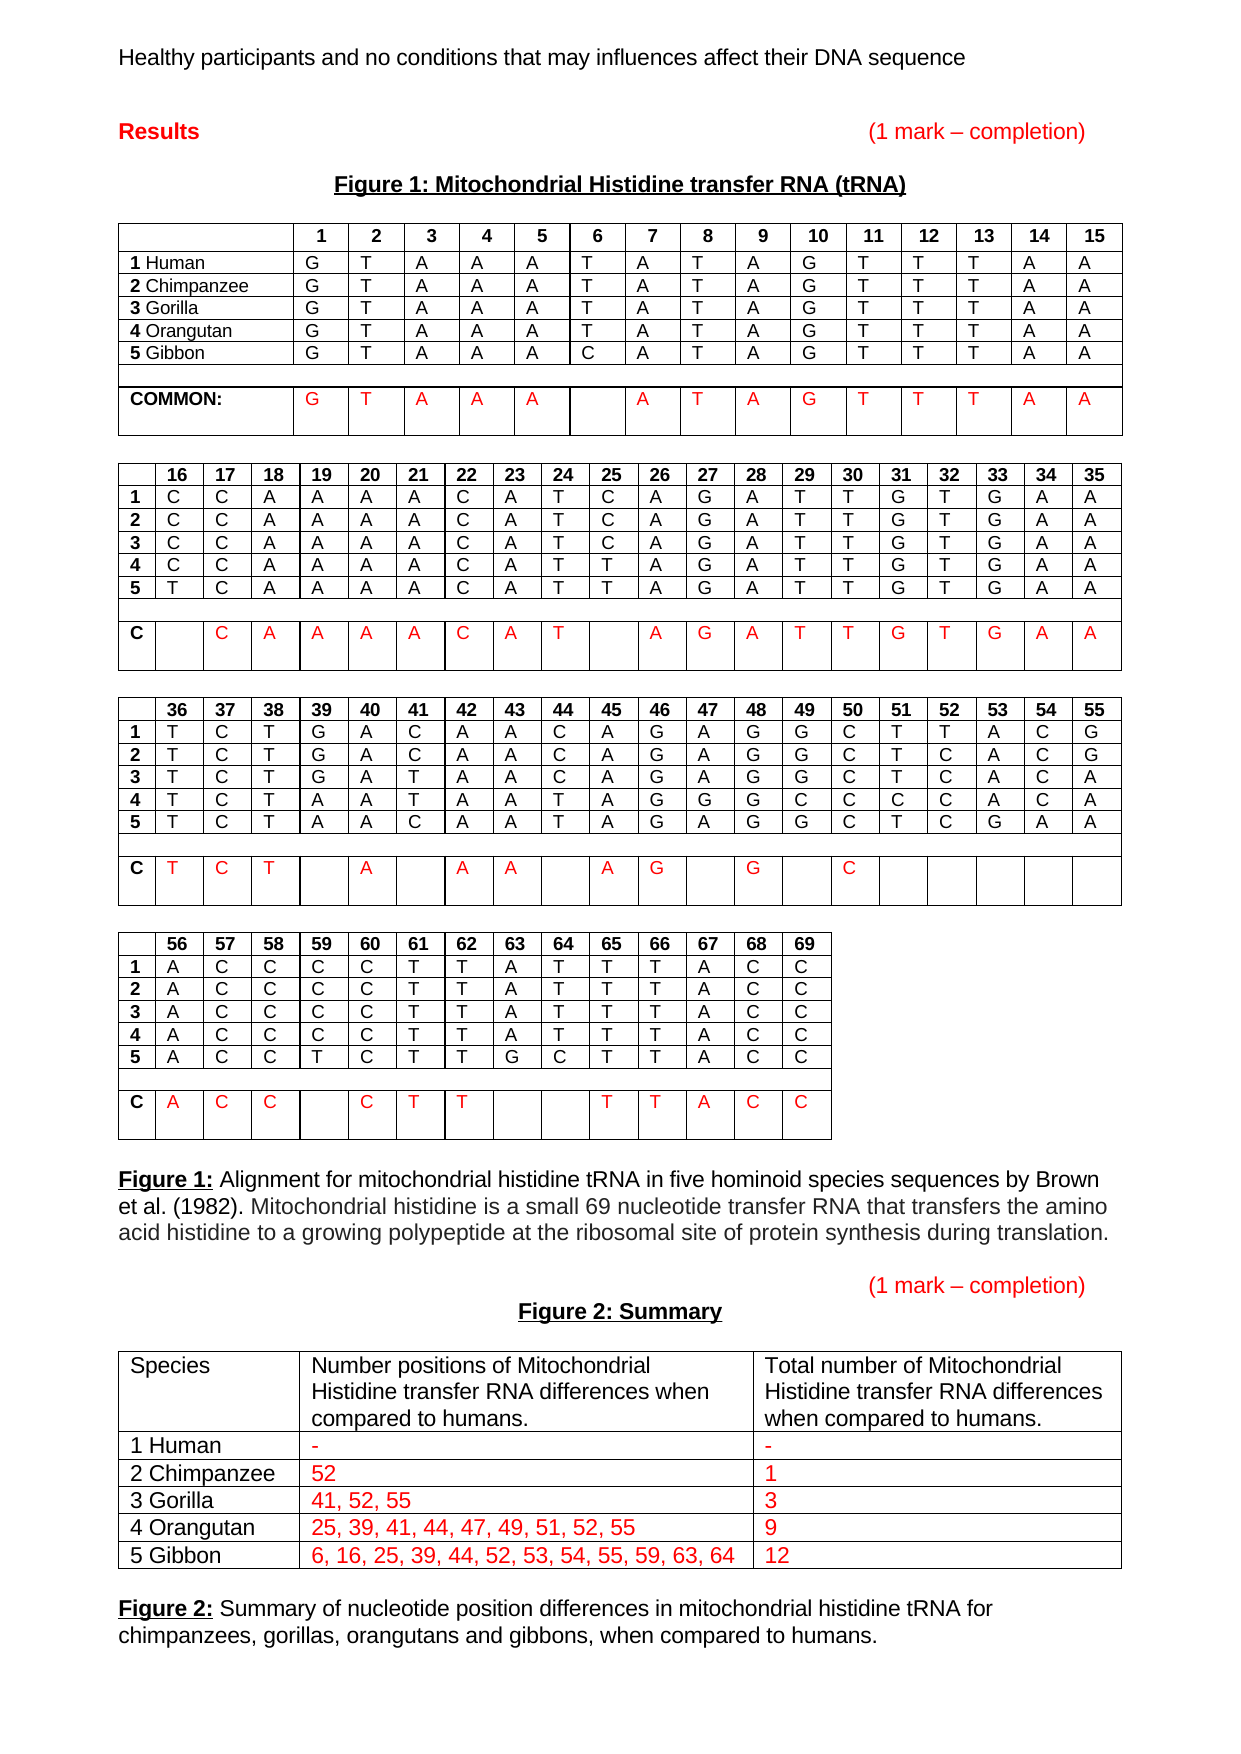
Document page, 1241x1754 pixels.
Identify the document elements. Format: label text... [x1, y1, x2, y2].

table_header 34 [1025, 464, 1072, 485]
table_header 39 [301, 698, 348, 720]
table_cell T [349, 297, 404, 318]
table_cell C [119, 1091, 155, 1139]
table_cell [119, 365, 1122, 386]
table_cell [1025, 857, 1072, 904]
table_cell G [791, 320, 846, 341]
table_cell T [542, 789, 589, 810]
table_cell C [1025, 789, 1072, 810]
table_header 37 [204, 698, 251, 720]
table_cell A [1073, 766, 1121, 788]
table_cell C [397, 721, 444, 742]
table_cell A [977, 721, 1024, 742]
table_cell C [542, 721, 589, 742]
table_cell 3 [119, 1001, 155, 1022]
table_cell G [977, 554, 1024, 576]
table_cell T [880, 721, 927, 742]
table_cell T [446, 956, 493, 977]
table_cell G [1073, 744, 1121, 765]
table_cell A [301, 509, 348, 531]
table_cell A [1025, 554, 1072, 576]
table_cell A [687, 1091, 734, 1139]
table_cell C [301, 956, 348, 977]
table_cell C [204, 622, 251, 670]
table_cell T [847, 274, 901, 296]
table_cell A [687, 978, 734, 1000]
table_header 50 [832, 698, 879, 720]
table_cell T [349, 320, 404, 341]
table_cell A [349, 622, 396, 670]
table_cell T [590, 577, 638, 598]
table_cell T [847, 320, 901, 341]
table_cell C [783, 1001, 831, 1022]
table_cell 2 [119, 744, 155, 765]
table_cell 5 Gibbon [119, 342, 293, 364]
table_cell C [832, 857, 879, 904]
table_cell T [783, 622, 831, 670]
table_cell G [735, 766, 782, 788]
table_cell G [294, 342, 348, 364]
table_cell G [977, 532, 1024, 553]
table_header 63 [494, 933, 541, 954]
table_cell A [515, 342, 569, 364]
table_cell A [626, 274, 680, 296]
table_cell G [783, 766, 831, 788]
table_cell T [902, 320, 956, 341]
table_cell [156, 622, 203, 670]
table_cell 9 [754, 1514, 1121, 1541]
table_cell A [977, 766, 1024, 788]
table_cell A [1025, 509, 1072, 531]
table_cell 1 [119, 721, 155, 742]
table_header 31 [880, 464, 927, 485]
table_header 68 [735, 933, 782, 954]
table_cell C [156, 554, 203, 576]
table_cell G [791, 252, 846, 273]
table_cell A [735, 554, 782, 576]
table_cell T [252, 744, 299, 765]
table_cell A [687, 956, 734, 977]
table_header 46 [639, 698, 686, 720]
table_cell A [515, 320, 569, 341]
table_cell A [301, 622, 348, 670]
table_header 59 [301, 933, 348, 954]
table_cell A [977, 744, 1024, 765]
table_cell A [349, 744, 396, 765]
table_cell [119, 1069, 831, 1090]
table_header 51 [880, 698, 927, 720]
table_cell T [639, 956, 686, 977]
table_header 19 [301, 464, 348, 485]
table_cell - [300, 1432, 753, 1458]
table_cell T [832, 509, 879, 531]
table_cell C [590, 509, 638, 531]
table_cell A [494, 766, 541, 788]
table_cell G [687, 554, 734, 576]
table_cell 4 Orangutan [119, 1514, 299, 1541]
table_cell T [783, 486, 831, 508]
table_header 9 [736, 224, 790, 251]
table_cell 4 Orangutan [119, 320, 293, 341]
table_header 38 [252, 698, 299, 720]
table_cell T [902, 388, 956, 435]
table_cell C [349, 956, 396, 977]
table_header 20 [349, 464, 396, 485]
table_header 3 [405, 224, 459, 251]
table_cell A [405, 342, 459, 364]
table_cell A [494, 532, 541, 553]
text Figure 2: Summary [118, 1298, 1122, 1324]
table_header Species [119, 1352, 299, 1431]
table_cell C [119, 857, 155, 904]
table_cell C [735, 1001, 782, 1022]
table_cell C [446, 509, 493, 531]
table_cell A [405, 320, 459, 341]
table_cell G [639, 744, 686, 765]
table_cell C [928, 766, 976, 788]
table_cell A [736, 274, 790, 296]
table_cell 4 [119, 554, 155, 576]
table_cell 5 Gibbon [119, 1542, 299, 1568]
table_cell T [397, 1046, 444, 1067]
table_header Number positions of Mitochondrial Histidine transfer RNA differences when compared to humans. [300, 1352, 753, 1431]
table_cell A [1067, 342, 1122, 364]
table_header 16 [156, 464, 203, 485]
table_cell A [687, 1046, 734, 1067]
table_header 17 [204, 464, 251, 485]
table_header 61 [397, 933, 444, 954]
table_cell A [494, 956, 541, 977]
table_cell T [446, 1001, 493, 1022]
table_cell T [639, 1046, 686, 1067]
table_cell C [349, 1023, 396, 1045]
table_cell A [405, 252, 459, 273]
table_cell C [301, 1023, 348, 1045]
table_cell C [204, 978, 251, 1000]
table_cell A [639, 622, 686, 670]
table_header 53 [977, 698, 1024, 720]
table_cell T [928, 532, 976, 553]
table_cell A [639, 532, 686, 553]
table_cell [119, 834, 1121, 856]
table_cell A [494, 622, 541, 670]
table_cell G [783, 744, 831, 765]
table_cell A [494, 1001, 541, 1022]
table_header [119, 698, 155, 720]
table_cell [542, 857, 589, 904]
table_cell T [681, 274, 735, 296]
table_cell A [736, 297, 790, 318]
table_cell G [639, 857, 686, 904]
table_cell A [977, 789, 1024, 810]
table_cell G [639, 721, 686, 742]
table_cell A [515, 297, 569, 318]
table_cell T [639, 1023, 686, 1045]
table_cell T [446, 1023, 493, 1045]
table_cell C [928, 789, 976, 810]
table_cell C [783, 1046, 831, 1067]
table_cell A [252, 486, 299, 508]
table_cell T [902, 274, 956, 296]
table_cell C [204, 1001, 251, 1022]
table_cell C [349, 978, 396, 1000]
table_header 48 [735, 698, 782, 720]
table_cell G [791, 274, 846, 296]
table_cell 6, 16, 25, 39, 44, 52, 53, 54, 55, 59, 63, 64 [300, 1542, 753, 1568]
table_cell [397, 857, 444, 904]
table_cell C [204, 956, 251, 977]
table_cell A [1025, 577, 1072, 598]
table_header 27 [687, 464, 734, 485]
table_cell T [783, 577, 831, 598]
table_header 30 [832, 464, 879, 485]
table_cell A [515, 274, 569, 296]
table_cell A [1073, 532, 1121, 553]
table_cell [301, 1091, 348, 1139]
table_cell A [156, 1001, 203, 1022]
table_cell C [301, 1001, 348, 1022]
table_cell A [1073, 622, 1121, 670]
table_cell A [639, 486, 686, 508]
table_cell A [1067, 320, 1122, 341]
table_cell G [735, 789, 782, 810]
table_cell G [783, 721, 831, 742]
table_header 36 [156, 698, 203, 720]
table_cell T [446, 1091, 493, 1139]
table_cell A [252, 622, 299, 670]
table_cell T [957, 388, 1011, 435]
table_cell T [349, 274, 404, 296]
table_cell T [446, 978, 493, 1000]
table_cell A [1025, 486, 1072, 508]
table_cell T [783, 554, 831, 576]
table_cell T [957, 342, 1011, 364]
table_cell C [590, 486, 638, 508]
table_cell G [294, 388, 348, 435]
table_cell C [252, 956, 299, 977]
table_header 22 [446, 464, 493, 485]
table_cell A [460, 252, 514, 273]
table_cell A [1073, 509, 1121, 531]
table_cell A [349, 532, 396, 553]
table_cell T [156, 766, 203, 788]
table_cell C [446, 486, 493, 508]
table_cell A [590, 744, 638, 765]
table_cell G [301, 766, 348, 788]
table_cell A [349, 789, 396, 810]
table_cell A [1012, 274, 1066, 296]
table_cell T [957, 297, 1011, 318]
table_header 18 [252, 464, 299, 485]
table_cell T [301, 1046, 348, 1067]
table_cell A [446, 744, 493, 765]
table_cell A [639, 509, 686, 531]
table_cell A [397, 622, 444, 670]
table_cell A [1073, 486, 1121, 508]
table_header 14 [1012, 224, 1066, 251]
table_cell T [542, 622, 589, 670]
table_cell A [735, 486, 782, 508]
table_cell T [571, 274, 625, 296]
table_header 67 [687, 933, 734, 954]
table_cell C [571, 342, 625, 364]
table_cell C [204, 577, 251, 598]
table_cell G [687, 789, 734, 810]
table_cell G [294, 274, 348, 296]
table_cell A [494, 486, 541, 508]
table_header 32 [928, 464, 976, 485]
table_cell A [494, 577, 541, 598]
table_cell T [832, 622, 879, 670]
table_cell [571, 388, 625, 435]
table_cell A [687, 744, 734, 765]
table_cell A [1067, 388, 1122, 435]
table_cell A [397, 509, 444, 531]
table_header 49 [783, 698, 831, 720]
table_cell A [1025, 622, 1072, 670]
table_cell G [639, 789, 686, 810]
table_cell [977, 857, 1024, 904]
table_cell G [735, 744, 782, 765]
table_cell A [1012, 342, 1066, 364]
table_cell C [832, 811, 879, 833]
table_cell A [1012, 252, 1066, 273]
table_cell T [847, 297, 901, 318]
table_cell A [156, 956, 203, 977]
table_cell C [252, 978, 299, 1000]
table_cell C [446, 577, 493, 598]
table_cell C [301, 978, 348, 1000]
table_cell A [1067, 274, 1122, 296]
table_cell T [252, 789, 299, 810]
table_cell [301, 857, 348, 904]
table_cell - [754, 1432, 1121, 1458]
table_cell G [687, 486, 734, 508]
table_cell A [405, 388, 459, 435]
table_cell G [735, 811, 782, 833]
table_cell A [397, 577, 444, 598]
table_cell T [542, 486, 589, 508]
table_cell A [460, 274, 514, 296]
table_cell T [397, 766, 444, 788]
table_cell A [1073, 789, 1121, 810]
table_header [119, 224, 293, 251]
table_cell C [783, 1023, 831, 1045]
table_cell C [783, 978, 831, 1000]
table_cell C [252, 1001, 299, 1022]
table_cell T [928, 721, 976, 742]
table_cell T [252, 721, 299, 742]
table_cell T [156, 744, 203, 765]
table_cell A [156, 1046, 203, 1067]
table_header [119, 464, 155, 485]
table_cell C [204, 532, 251, 553]
table_cell A [1025, 532, 1072, 553]
table_cell C [735, 978, 782, 1000]
table_cell A [626, 252, 680, 273]
table_cell A [626, 297, 680, 318]
table_cell A [494, 811, 541, 833]
table_cell A [687, 766, 734, 788]
table_cell A [446, 811, 493, 833]
table_cell T [681, 342, 735, 364]
table_cell T [957, 252, 1011, 273]
text Figure 1: Alignment for mitochondrial histidine tRNA in five hominoid species sequences by Brown et al. (1982). Mitochondrial histidine is a small 69 nucleotide transfer RNA that transfers the amino acid histidine to a growing polypeptide at the ribosomal site of protein synthesis during translation. [118, 1166, 1122, 1246]
table_header 65 [590, 933, 638, 954]
table_cell T [571, 297, 625, 318]
table_cell T [847, 388, 901, 435]
table_cell T [590, 1001, 638, 1022]
table_cell C [446, 532, 493, 553]
table_cell A [301, 532, 348, 553]
table_cell G [301, 721, 348, 742]
table_cell A [1025, 811, 1072, 833]
table_cell [590, 622, 638, 670]
table_header 2 [349, 224, 404, 251]
table_cell 12 [754, 1542, 1121, 1568]
table_header 62 [446, 933, 493, 954]
table_cell A [590, 721, 638, 742]
table_cell T [542, 509, 589, 531]
table_header 6 [571, 224, 625, 251]
table_header 21 [397, 464, 444, 485]
table_cell C [204, 509, 251, 531]
table_cell T [681, 388, 735, 435]
table_cell A [735, 509, 782, 531]
table_cell A [590, 766, 638, 788]
table_header 7 [626, 224, 680, 251]
table_cell [542, 1091, 589, 1139]
table_cell T [880, 744, 927, 765]
table_cell G [294, 320, 348, 341]
table_cell T [902, 252, 956, 273]
table_cell T [832, 532, 879, 553]
table_header 10 [791, 224, 846, 251]
table_cell C [735, 1091, 782, 1139]
table_cell 3 Gorilla [119, 297, 293, 318]
table_cell T [928, 622, 976, 670]
table_header [119, 933, 155, 954]
table_cell C [880, 789, 927, 810]
table_cell A [301, 577, 348, 598]
table_cell [783, 857, 831, 904]
table_cell C [252, 1046, 299, 1067]
table_cell G [977, 509, 1024, 531]
table_cell T [681, 252, 735, 273]
table_cell C [397, 744, 444, 765]
table_cell 1 [119, 486, 155, 508]
table_header 12 [902, 224, 956, 251]
table_cell C [832, 721, 879, 742]
table_header 4 [460, 224, 514, 251]
table_header 64 [542, 933, 589, 954]
table_cell C [735, 956, 782, 977]
table_cell A [626, 320, 680, 341]
table_cell C [156, 532, 203, 553]
table_cell A [735, 532, 782, 553]
table_cell G [880, 622, 927, 670]
table_cell G [735, 857, 782, 904]
table_cell T [446, 1046, 493, 1067]
table_cell A [446, 766, 493, 788]
table_cell T [832, 554, 879, 576]
table_cell A [736, 252, 790, 273]
table_cell 3 Gorilla [119, 1487, 299, 1513]
table_cell A [735, 577, 782, 598]
table_cell C [204, 721, 251, 742]
table_cell A [1073, 811, 1121, 833]
table_cell [687, 857, 734, 904]
table_cell A [460, 388, 514, 435]
table_header 11 [847, 224, 901, 251]
table_cell C [783, 1091, 831, 1139]
table_cell 1 [754, 1460, 1121, 1486]
table_cell 4 [119, 1023, 155, 1045]
table_cell G [494, 1046, 541, 1067]
table_cell A [156, 1091, 203, 1139]
table_cell 2 [119, 978, 155, 1000]
table_cell T [590, 1023, 638, 1045]
table_cell T [349, 342, 404, 364]
table_cell G [639, 811, 686, 833]
table_cell T [397, 789, 444, 810]
table_header 58 [252, 933, 299, 954]
table_cell 5 [119, 577, 155, 598]
table_cell T [590, 1046, 638, 1067]
table_cell T [397, 956, 444, 977]
table_cell A [494, 554, 541, 576]
table_cell T [832, 577, 879, 598]
table_header 55 [1073, 698, 1121, 720]
table_cell T [571, 252, 625, 273]
table_cell T [397, 1001, 444, 1022]
table_cell A [349, 721, 396, 742]
table_cell T [252, 766, 299, 788]
table_cell G [880, 486, 927, 508]
table_cell A [301, 554, 348, 576]
table_cell [494, 1091, 541, 1139]
table_cell A [515, 388, 569, 435]
table_header 43 [494, 698, 541, 720]
table_header 40 [349, 698, 396, 720]
table_cell T [542, 577, 589, 598]
table_cell C [446, 622, 493, 670]
table_cell G [639, 766, 686, 788]
table_cell T [880, 766, 927, 788]
table_cell T [156, 577, 203, 598]
table_cell A [639, 554, 686, 576]
text Figure 1: Mitochondrial Histidine transfer RNA (tRNA) [118, 171, 1122, 197]
table_cell T [957, 274, 1011, 296]
table_header 69 [783, 933, 831, 954]
table_cell A [397, 486, 444, 508]
table_cell [1073, 857, 1121, 904]
text (1 mark – completion) [868, 1272, 1122, 1298]
table_cell A [301, 789, 348, 810]
table_cell A [446, 789, 493, 810]
table_cell A [156, 1023, 203, 1045]
table_cell G [791, 342, 846, 364]
table_cell T [681, 320, 735, 341]
table_cell A [626, 342, 680, 364]
table_cell T [783, 509, 831, 531]
table_header 5 [515, 224, 569, 251]
table_cell T [252, 857, 299, 904]
table_cell G [687, 622, 734, 670]
table_cell A [397, 532, 444, 553]
table_header 8 [681, 224, 735, 251]
table_cell A [494, 744, 541, 765]
table_cell G [880, 577, 927, 598]
table_header 15 [1067, 224, 1122, 251]
table_cell C [783, 956, 831, 977]
table_cell C [928, 811, 976, 833]
table_cell 3 [754, 1487, 1121, 1513]
table_cell C [349, 1091, 396, 1139]
table_cell A [349, 486, 396, 508]
table_cell A [1073, 577, 1121, 598]
table_cell 5 [119, 811, 155, 833]
table_cell 5 [119, 1046, 155, 1067]
table_cell A [349, 509, 396, 531]
table_cell A [405, 274, 459, 296]
table_cell 2 Chimpanzee [119, 1460, 299, 1486]
table_cell C [204, 1091, 251, 1139]
table_cell T [349, 252, 404, 273]
table_cell A [252, 532, 299, 553]
text Results (1 mark – completion) [118, 118, 1122, 144]
table_cell G [687, 577, 734, 598]
table_cell T [156, 857, 203, 904]
table_cell A [460, 297, 514, 318]
table_cell T [542, 811, 589, 833]
table_cell [119, 599, 1121, 621]
table_cell C [832, 744, 879, 765]
table_cell C [204, 1023, 251, 1045]
table_cell A [736, 342, 790, 364]
table_cell T [957, 320, 1011, 341]
table_cell A [735, 622, 782, 670]
table_header 57 [204, 933, 251, 954]
table_cell A [687, 1023, 734, 1045]
table_cell C [735, 1023, 782, 1045]
table_cell T [397, 1023, 444, 1045]
table_cell A [590, 857, 638, 904]
table_cell A [397, 554, 444, 576]
table_cell T [847, 342, 901, 364]
table_header 44 [542, 698, 589, 720]
table_cell A [494, 721, 541, 742]
table_cell G [791, 388, 846, 435]
table_cell T [880, 811, 927, 833]
table_cell A [1067, 252, 1122, 273]
table_cell G [1073, 721, 1121, 742]
table_header 45 [590, 698, 638, 720]
table_cell G [977, 622, 1024, 670]
table_cell A [736, 320, 790, 341]
table_cell T [847, 252, 901, 273]
table_cell T [349, 388, 404, 435]
table_cell 25, 39, 41, 44, 47, 49, 51, 52, 55 [300, 1514, 753, 1541]
table_cell A [494, 789, 541, 810]
table_cell A [494, 1023, 541, 1045]
table_cell T [832, 486, 879, 508]
table_cell C [928, 744, 976, 765]
table_cell T [928, 577, 976, 598]
table_header 26 [639, 464, 686, 485]
table_cell 2 [119, 509, 155, 531]
table_cell C [349, 1046, 396, 1067]
table_cell T [542, 554, 589, 576]
table_cell C [204, 1046, 251, 1067]
table_cell C [1025, 744, 1072, 765]
table_cell T [590, 1091, 638, 1139]
table_cell C [156, 509, 203, 531]
table_cell A [639, 577, 686, 598]
table_cell T [156, 721, 203, 742]
table_cell A [156, 978, 203, 1000]
table_cell T [902, 297, 956, 318]
table_cell T [902, 342, 956, 364]
table_cell 4 [119, 789, 155, 810]
table_header 29 [783, 464, 831, 485]
table_cell T [542, 1001, 589, 1022]
table_cell T [590, 554, 638, 576]
table_cell A [252, 554, 299, 576]
table_header 13 [957, 224, 1011, 251]
table_cell T [639, 1001, 686, 1022]
table_header 24 [542, 464, 589, 485]
table_cell A [687, 721, 734, 742]
table_cell C [542, 1046, 589, 1067]
table_cell C [156, 486, 203, 508]
table_cell A [494, 978, 541, 1000]
table_cell C [119, 622, 155, 670]
table_cell G [977, 811, 1024, 833]
table_cell 3 [119, 532, 155, 553]
table_cell A [687, 811, 734, 833]
table_cell C [204, 766, 251, 788]
table_header 41 [397, 698, 444, 720]
table_header 66 [639, 933, 686, 954]
table_cell C [204, 857, 251, 904]
table_cell T [590, 978, 638, 1000]
table_cell T [542, 956, 589, 977]
table_cell G [880, 554, 927, 576]
table_cell C [590, 532, 638, 553]
table_cell C [397, 811, 444, 833]
table_cell T [156, 789, 203, 810]
table_cell G [301, 744, 348, 765]
table_cell G [687, 532, 734, 553]
table_cell A [349, 811, 396, 833]
table_cell T [252, 811, 299, 833]
table_cell G [783, 811, 831, 833]
table_cell A [1067, 297, 1122, 318]
table_cell A [590, 811, 638, 833]
table_cell C [832, 789, 879, 810]
table_cell T [156, 811, 203, 833]
table_cell 1 Human [119, 1432, 299, 1458]
table_cell T [542, 1023, 589, 1045]
table_cell C [204, 789, 251, 810]
table_header 33 [977, 464, 1024, 485]
table_header Total number of Mitochondrial Histidine transfer RNA differences when compared to humans. [754, 1352, 1121, 1431]
table_cell A [252, 509, 299, 531]
table_cell C [252, 1023, 299, 1045]
table_cell G [977, 486, 1024, 508]
table_cell A [460, 320, 514, 341]
table_cell C [1025, 721, 1072, 742]
table_cell C [783, 789, 831, 810]
table_cell C [204, 811, 251, 833]
table_header 52 [928, 698, 976, 720]
table_cell C [204, 486, 251, 508]
table_cell C [832, 766, 879, 788]
table_cell A [1073, 554, 1121, 576]
table_cell A [590, 789, 638, 810]
table_header 28 [735, 464, 782, 485]
table_cell C [542, 766, 589, 788]
text Figure 2: Summary of nucleotide position differences in mitochondrial histidine tRNA for chimpanzees, gorillas, orangutans and gibbons, when compared to humans. [118, 1595, 1122, 1648]
table_cell T [783, 532, 831, 553]
table_cell G [880, 532, 927, 553]
table_cell A [494, 857, 541, 904]
table_header 23 [494, 464, 541, 485]
table_cell A [460, 342, 514, 364]
table_cell 2 Chimpanzee [119, 274, 293, 296]
table_header 25 [590, 464, 638, 485]
table_cell A [1012, 388, 1066, 435]
table_cell A [349, 857, 396, 904]
table_cell G [294, 297, 348, 318]
table_cell T [397, 978, 444, 1000]
table_cell A [1012, 320, 1066, 341]
table_header 35 [1073, 464, 1121, 485]
text Healthy participants and no conditions that may influences affect their DNA sequence [118, 44, 1122, 71]
table_header 42 [446, 698, 493, 720]
table_cell 1 Human [119, 252, 293, 273]
table_cell T [639, 1091, 686, 1139]
table_header 56 [156, 933, 203, 954]
table_cell T [639, 978, 686, 1000]
table_cell A [687, 1001, 734, 1022]
table_cell A [301, 811, 348, 833]
table_cell G [880, 509, 927, 531]
table_cell C [349, 1001, 396, 1022]
table_cell G [687, 509, 734, 531]
table_cell C [542, 744, 589, 765]
table_cell G [791, 297, 846, 318]
table_cell A [736, 388, 790, 435]
table_cell A [1012, 297, 1066, 318]
table_cell T [928, 509, 976, 531]
table_cell C [252, 1091, 299, 1139]
table_cell T [928, 486, 976, 508]
table_cell T [397, 1091, 444, 1139]
table_cell A [349, 577, 396, 598]
table_cell [880, 857, 927, 904]
table_cell 1 [119, 956, 155, 977]
table_cell C [204, 744, 251, 765]
table_cell A [349, 766, 396, 788]
table_cell A [252, 577, 299, 598]
table_cell 41, 52, 55 [300, 1487, 753, 1513]
table_header 54 [1025, 698, 1072, 720]
table_cell G [977, 577, 1024, 598]
table_cell 3 [119, 766, 155, 788]
table_cell G [294, 252, 348, 273]
table_cell C [1025, 766, 1072, 788]
table_cell A [446, 857, 493, 904]
table_cell T [590, 956, 638, 977]
table_cell C [446, 554, 493, 576]
table_cell C [204, 554, 251, 576]
table_header 60 [349, 933, 396, 954]
table_cell A [349, 554, 396, 576]
table_cell A [494, 509, 541, 531]
table_cell A [446, 721, 493, 742]
table_cell A [515, 252, 569, 273]
table_cell 52 [300, 1460, 753, 1486]
table_cell COMMON: [119, 388, 293, 435]
table_cell [928, 857, 976, 904]
table_cell A [301, 486, 348, 508]
table_cell T [542, 532, 589, 553]
table_cell T [681, 297, 735, 318]
table_cell T [542, 978, 589, 1000]
table_cell T [928, 554, 976, 576]
table_cell A [405, 297, 459, 318]
table_cell A [626, 388, 680, 435]
table_header 47 [687, 698, 734, 720]
table_header 1 [294, 224, 348, 251]
table_cell G [735, 721, 782, 742]
table_cell C [735, 1046, 782, 1067]
table_cell T [571, 320, 625, 341]
